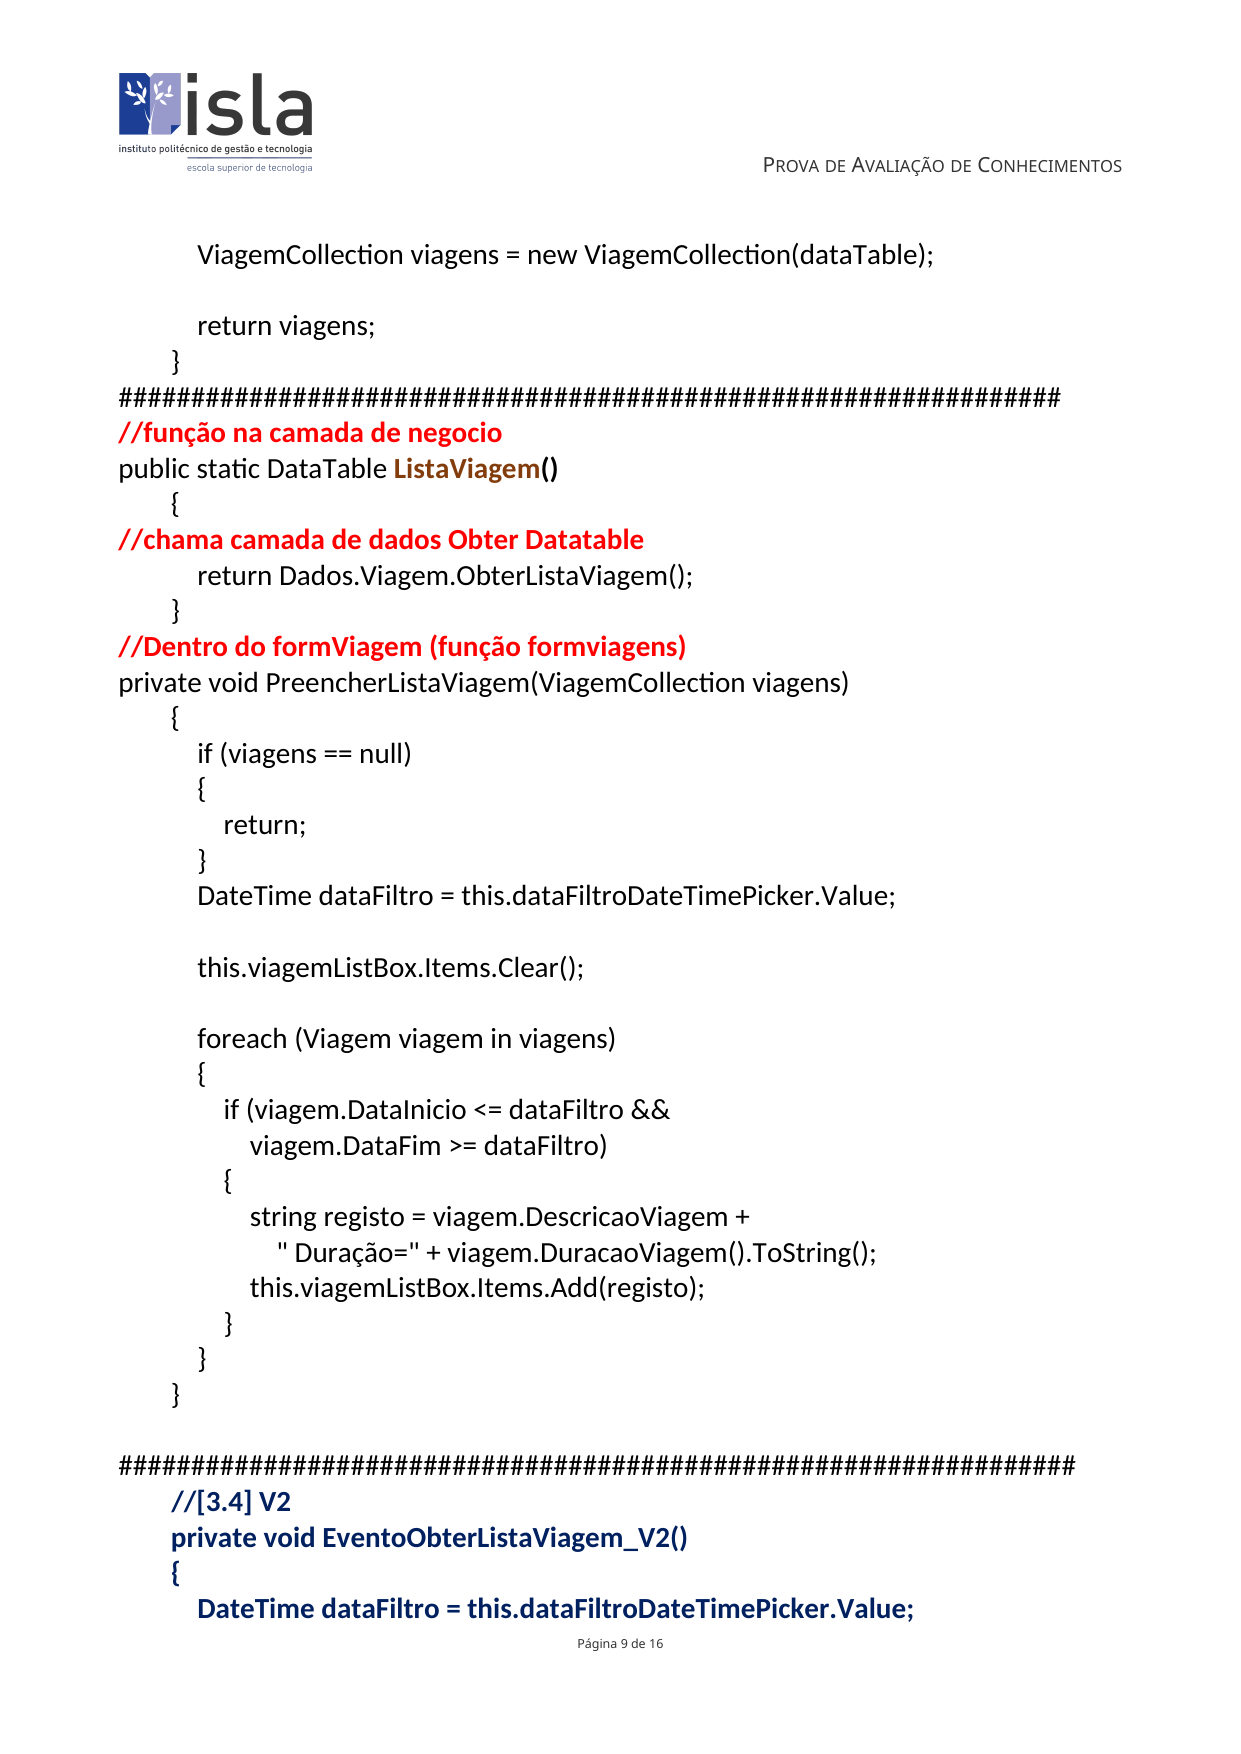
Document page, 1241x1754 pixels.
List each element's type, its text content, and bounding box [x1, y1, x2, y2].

text //[3.4] V2 [118, 1483, 1122, 1519]
text " Duração=" + viagem.DuracaoViagem().ToString(); [118, 1234, 1122, 1269]
text } [118, 842, 1122, 877]
text private void PreencherListaViagem(ViagemCollection viagens) [118, 664, 1122, 699]
text } [118, 1376, 1122, 1412]
text if (viagem.DataInicio <= dataFiltro && [118, 1091, 1122, 1127]
text { [118, 699, 1122, 735]
text } [118, 1305, 1122, 1341]
text private void EventoObterListaViagem_V2() [118, 1519, 1122, 1554]
text if (viagens == null) [118, 735, 1122, 771]
text } [118, 592, 1122, 628]
text return; [118, 806, 1122, 842]
text return Dados.Viagem.ObterListaViagem(); [118, 557, 1122, 592]
text } [118, 343, 1122, 379]
text this.viagemListBox.Items.Clear(); [118, 949, 1122, 984]
text DateTime dataFiltro = this.dataFiltroDateTimePicker.Value; [118, 1590, 1122, 1626]
picture [118, 73, 334, 173]
text this.viagemListBox.Items.Add(registo); [118, 1269, 1122, 1305]
text //Dentro do formViagem (função formviagens) [118, 628, 1122, 664]
text { [118, 771, 1122, 806]
text ################################################################## [118, 1447, 1122, 1483]
text return viagens; [118, 307, 1122, 343]
text viagem.DataFim >= dataFiltro) [118, 1127, 1122, 1162]
text ################################################################# [118, 379, 1122, 414]
text ViagemCollection viagens = new ViagemCollection(dataTable); [118, 236, 1122, 272]
text { [118, 1162, 1122, 1198]
text DateTime dataFiltro = this.dataFiltroDateTimePicker.Value; [118, 877, 1122, 913]
text { [118, 1056, 1122, 1091]
text { [118, 486, 1122, 521]
text } [118, 1341, 1122, 1376]
text //função na camada de negocio [118, 414, 1122, 450]
text public static DataTable ListaViagem() [118, 450, 1122, 486]
text //chama camada de dados Obter Datatable [118, 521, 1122, 557]
text string registo = viagem.DescricaoViagem + [118, 1198, 1122, 1234]
text { [118, 1554, 1122, 1590]
text foreach (Viagem viagem in viagens) [118, 1020, 1122, 1056]
